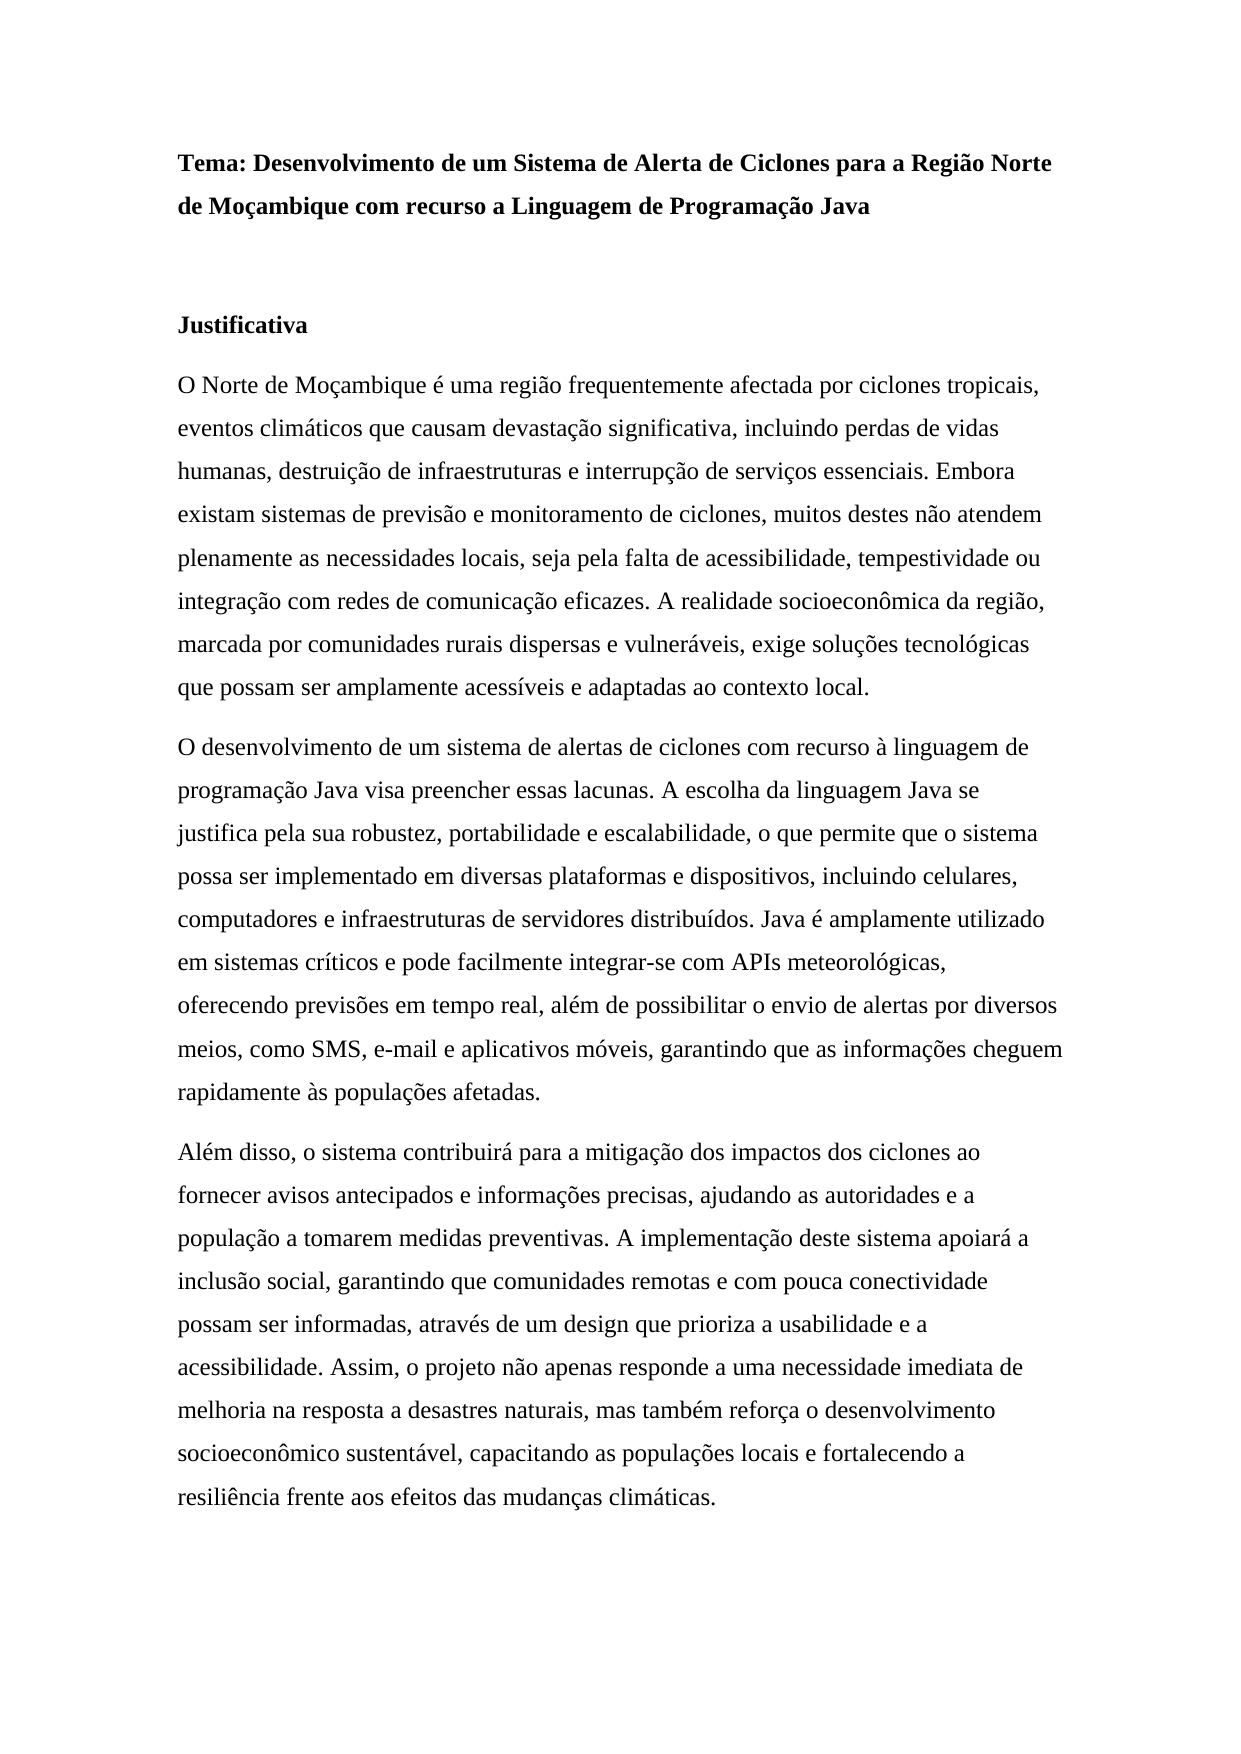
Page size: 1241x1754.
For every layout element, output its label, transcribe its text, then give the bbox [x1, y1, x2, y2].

text Além disso, o sistema contribuirá para a mitigação dos impactos dos ciclones ao fornecer avisos antecipados e informações precisas, ajudando as autoridades e a população a tomarem medidas preventivas. A implementação deste sistema apoiará a inclusão social, garantindo que comunidades remotas e com pouca conectividade possam ser informadas, através de um design que prioriza a usabilidade e a acessibilidade. Assim, o projeto não apenas responde a uma necessidade imediata de melhoria na resposta a desastres naturais, mas também reforça o desenvolvimento socioeconômico sustentável, capacitando as populações locais e fortalecendo a resiliência frente aos efeitos das mudanças climáticas. [177, 1137, 1063, 1510]
text O Norte de Moçambique é uma região frequentemente afectada por ciclones tropicais, eventos climáticos que causam devastação significativa, incluindo perdas de vidas humanas, destruição de infraestruturas e interrupção de serviços essenciais. Embora existam sistemas de previsão e monitoramento de ciclones, muitos destes não atendem plenamente as necessidades locais, seja pela falta de acessibilidade, tempestividade ou integração com redes de comunicação eficazes. A realidade socioeconômica da região, marcada por comunidades rurais dispersas e vulneráveis, exige soluções tecnológicas que possam ser amplamente acessíveis e adaptadas ao contexto local. [177, 370, 1063, 701]
text Tema: Desenvolvimento de um Sistema de Alerta de Ciclones para a Região Norte de Moçambique com recurso a Linguagem de Programação Java [177, 148, 1063, 219]
text Justificativa [177, 310, 1063, 339]
text O desenvolvimento de um sistema de alertas de ciclones com recurso à linguagem de programação Java visa preencher essas lacunas. A escolha da linguagem Java se justifica pela sua robustez, portabilidade e escalabilidade, o que permite que o sistema possa ser implementado em diversas plataformas e dispositivos, incluindo celulares, computadores e infraestruturas de servidores distribuídos. Java é amplamente utilizado em sistemas críticos e pode facilmente integrar-se com APIs meteorológicas, oferecendo previsões em tempo real, além de possibilitar o envio de alertas por diversos meios, como SMS, e-mail e aplicativos móveis, garantindo que as informações cheguem rapidamente às populações afetadas. [177, 732, 1063, 1106]
